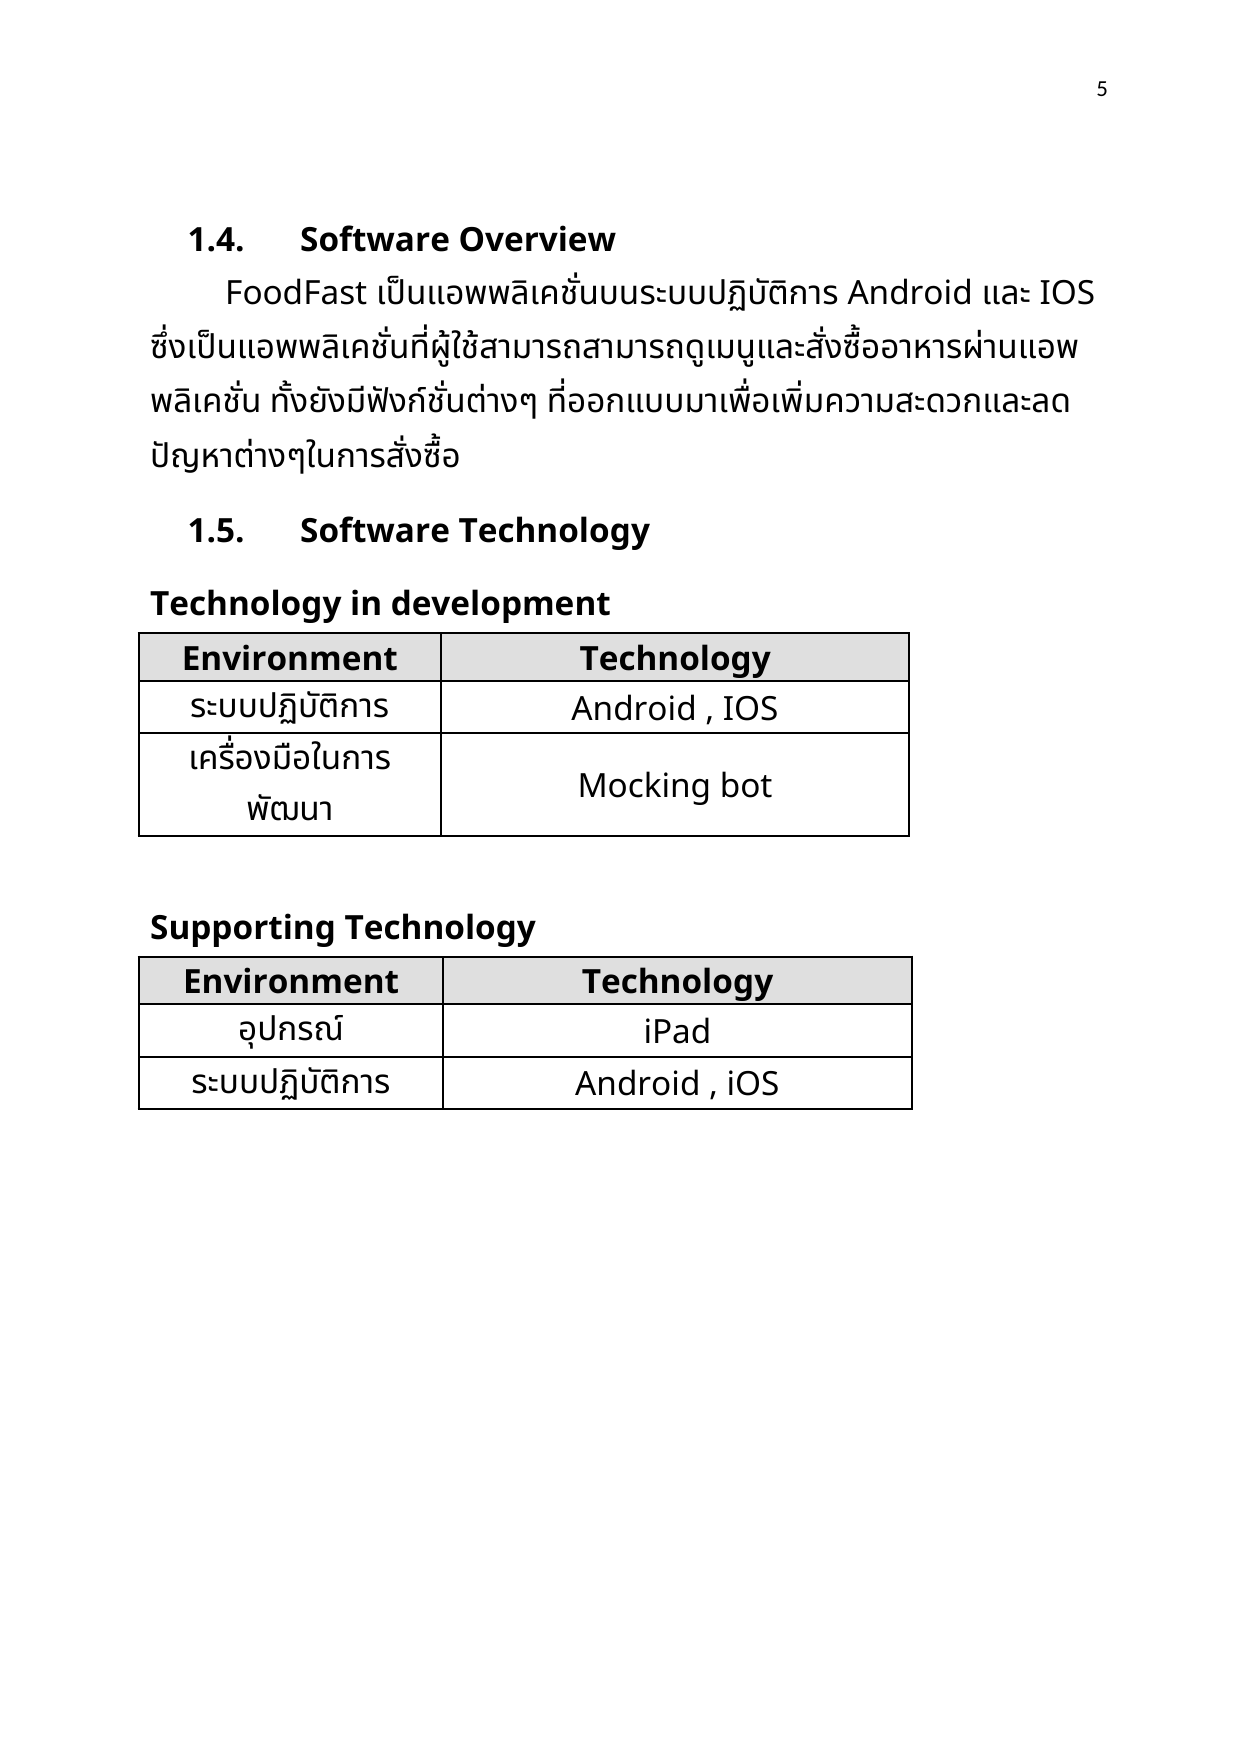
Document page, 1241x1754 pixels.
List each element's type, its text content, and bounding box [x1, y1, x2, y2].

table_cell iPad [444, 1005, 911, 1056]
table_header Technology [442, 634, 908, 680]
subtitle Technology in development [150, 580, 1107, 625]
subtitle Software Technology [187, 507, 1107, 552]
table_cell อุปกรณ์ [140, 1005, 442, 1056]
table_cell Android , iOS [444, 1058, 911, 1108]
table_cell เครื่องมือในการพัฒนา [140, 734, 440, 835]
table_cell ระบบปฏิบัติการ [140, 1058, 442, 1108]
table_header Technology [444, 958, 911, 1003]
subtitle Software Overview [187, 216, 1107, 262]
text FoodFast เป็นแอพพลิเคชั่นบนระบบปฏิบัติการ Android และ IOS ซึ่งเป็นแอพพลิเคชั่นที่ผู้ใช้สามารถสามารถดูเมนูและสั่งซื้ออาหารผ่านแอพพลิเคชั่น ทั้งยังมีฟังก์ชั่นต่างๆ ที่ออกแบบมาเพื่อเพิ่มความสะดวกและลดปัญหาต่างๆในการสั่งซื้อ [150, 268, 1107, 482]
table_header Environment [140, 958, 442, 1003]
subtitle Supporting Technology [150, 903, 1107, 949]
table_cell ระบบปฏิบัติการ [140, 682, 440, 732]
table_cell Mocking bot [442, 734, 908, 835]
table_header Environment [140, 634, 440, 680]
table_cell Android , IOS [442, 682, 908, 732]
